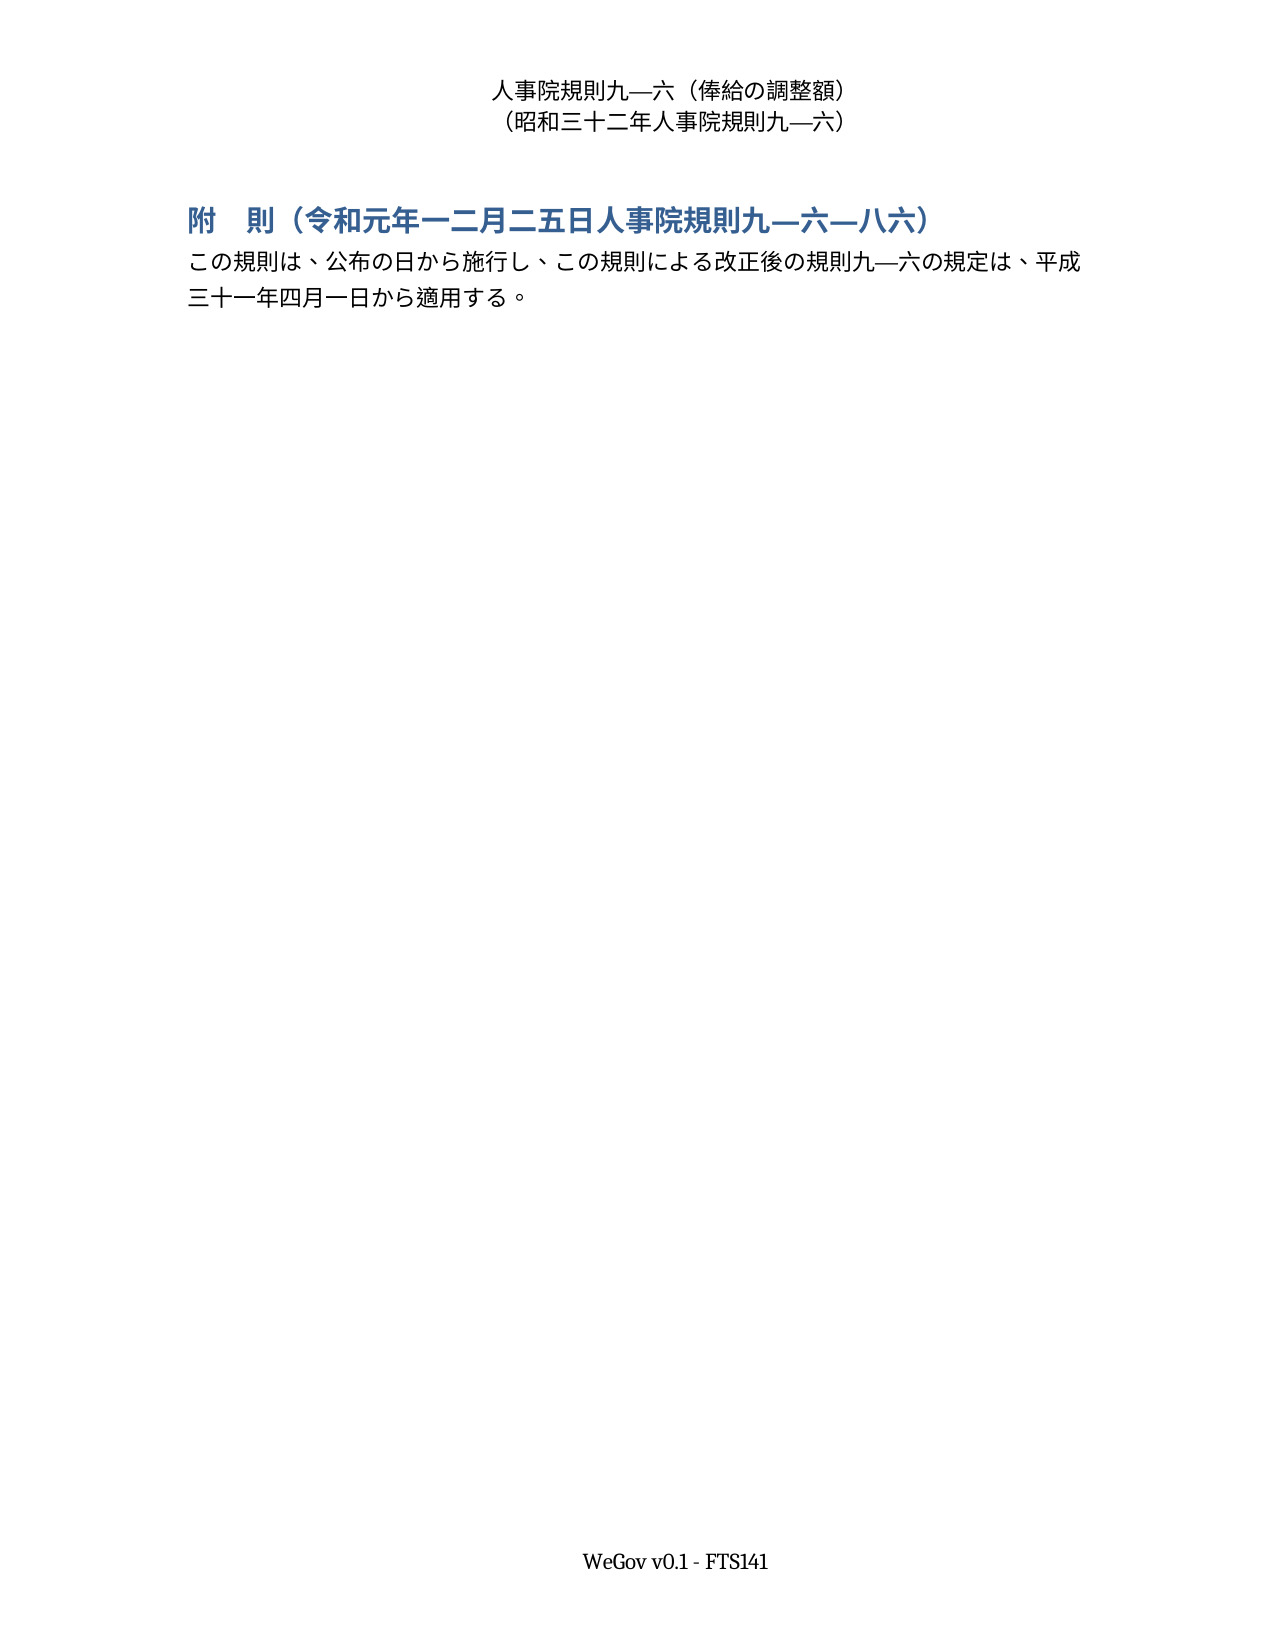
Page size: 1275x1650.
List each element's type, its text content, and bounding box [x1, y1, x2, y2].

subtitle 附 則（令和元年一二月二五日人事院規則九―六―八六） [187, 200, 1087, 240]
text この規則は、公布の日から施行し、この規則による改正後の規則九―六の規定は、平成三十一年四月一日から適用する。 [187, 246, 1087, 313]
